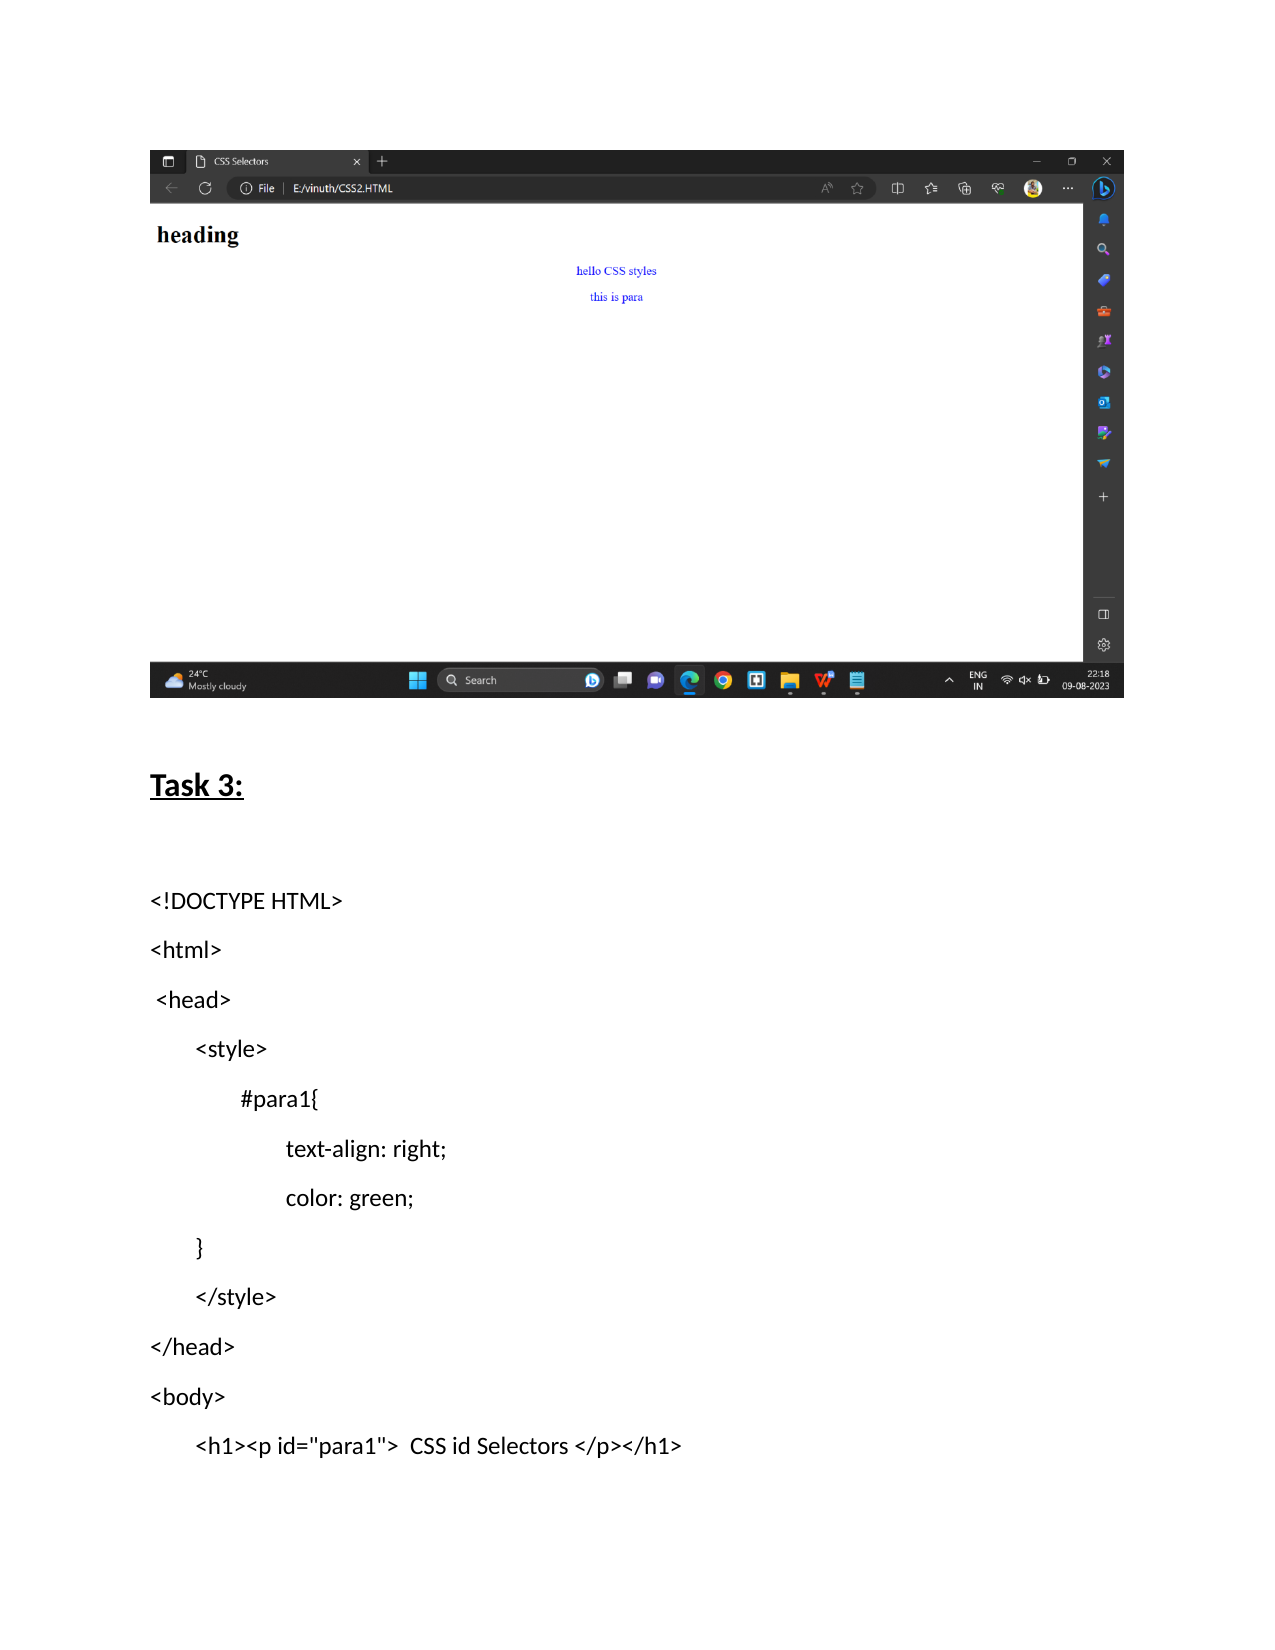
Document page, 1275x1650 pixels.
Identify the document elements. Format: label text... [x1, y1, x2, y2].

text #para1{ [150, 1083, 1125, 1114]
text <body> [150, 1381, 1125, 1411]
text text-align: right; [150, 1133, 1125, 1163]
text </head> [150, 1331, 1125, 1362]
text } [150, 1232, 1125, 1262]
text <html> [150, 934, 1125, 965]
picture [150, 150, 1124, 698]
text <!DOCTYPE HTML> [150, 885, 1125, 915]
text <style> [150, 1034, 1125, 1064]
text </style> [150, 1282, 1125, 1312]
text <h1><p id="para1"> CSS id Selectors </p></h1> [150, 1430, 1125, 1461]
text Task 3: [150, 764, 1125, 804]
text color: green; [150, 1182, 1125, 1213]
text <head> [150, 984, 1125, 1014]
